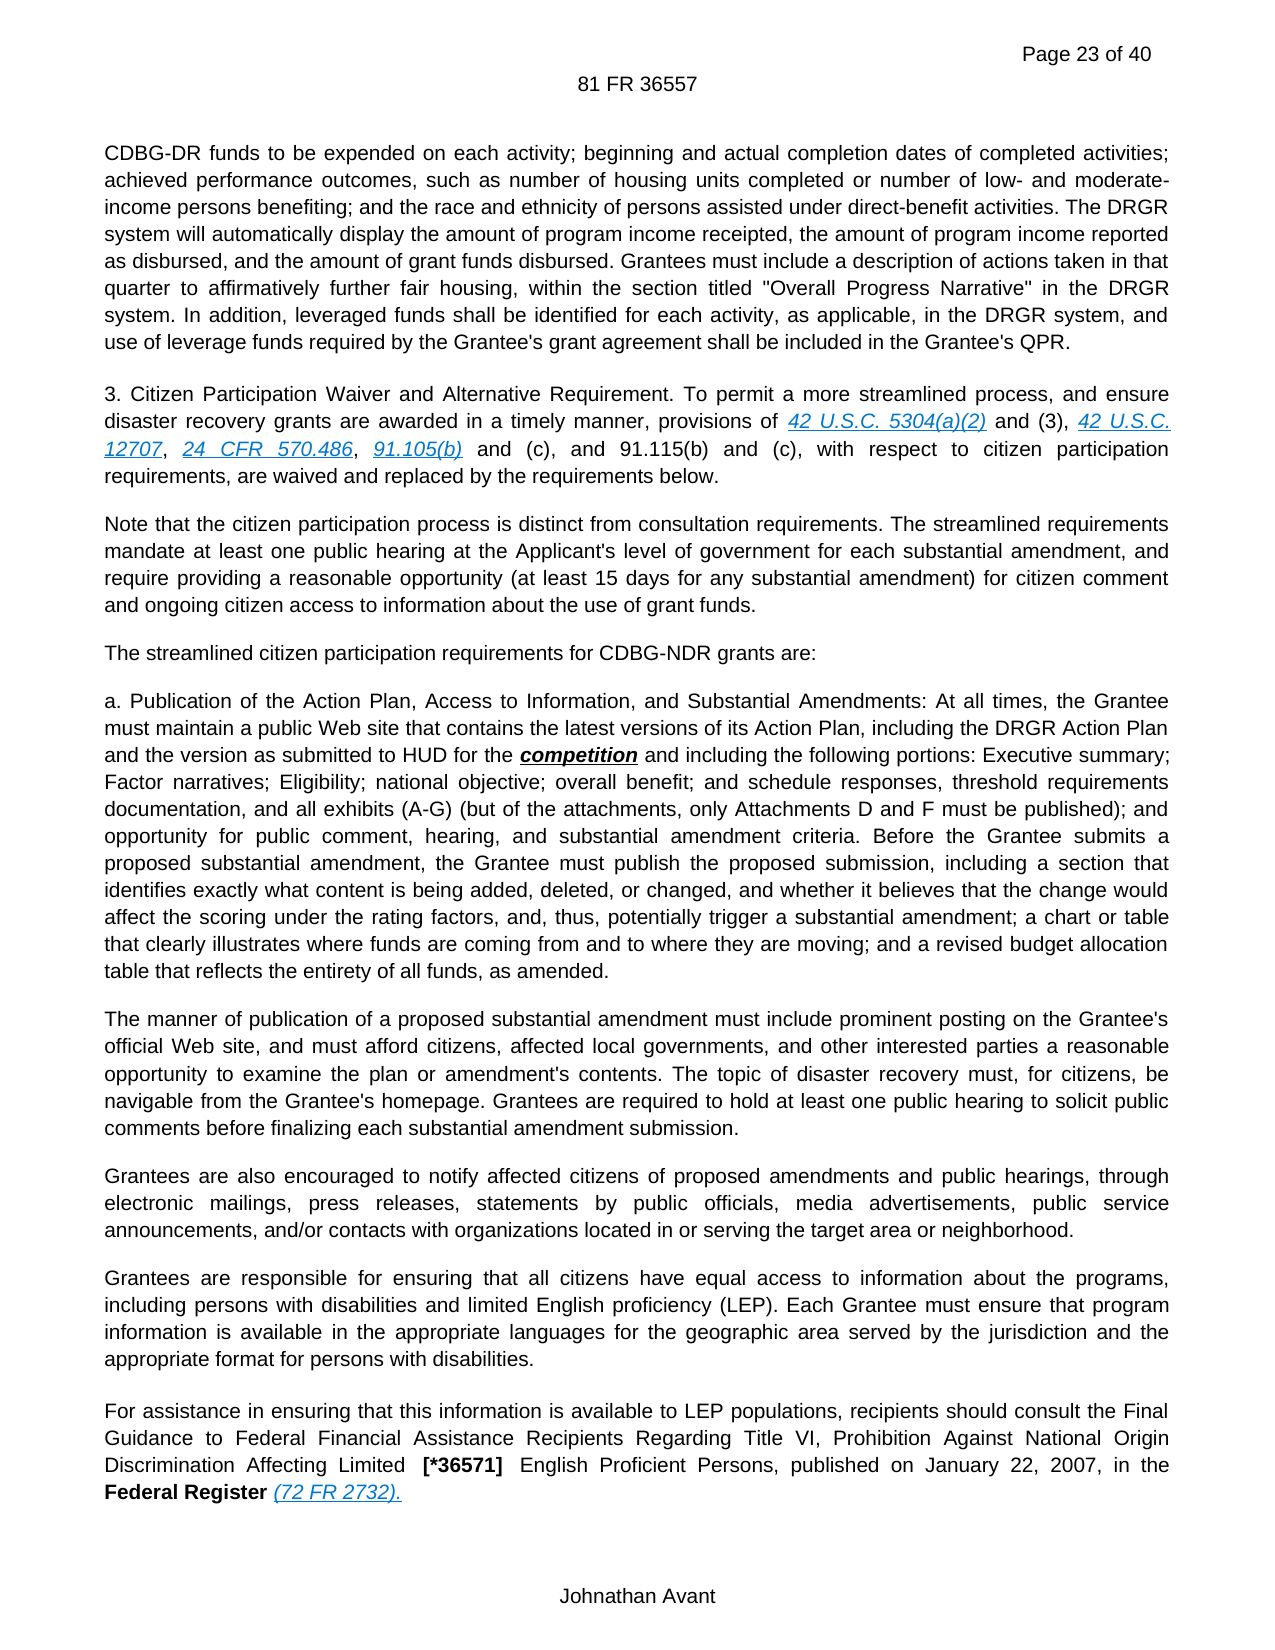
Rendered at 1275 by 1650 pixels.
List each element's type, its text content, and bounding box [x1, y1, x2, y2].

text The streamlined citizen participation requirements for CDBG-NDR grants are: [104, 637, 1171, 664]
text 3. Citizen Participation Waiver and Alternative Requirement. To permit a more streamlined process, and ensure disaster recovery grants are awarded in a timely manner, provisions of 42 U.S.C. 5304(a)(2) and (3), 42 U.S.C. 12707, 24 CFR 570.486, 91.105(b) and (c), and 91.115(b) and (c), with respect to citizen participation requirements, are waived and replaced by the requirements below. [104, 379, 1171, 487]
text Note that the citizen participation process is distinct from consultation requirements. The streamlined requirements mandate at least one public hearing at the Applicant's level of government for each substantial amendment, and require providing a reasonable opportunity (at least 15 days for any substantial amendment) for citizen comment and ongoing citizen access to information about the use of grant funds. [104, 508, 1171, 617]
text For assistance in ensuring that this information is available to LEP populations, recipients should consult the Final Guidance to Federal Financial Assistance Recipients Regarding Title VI, Prohibition Against National Origin Discrimination Affecting Limited [*36571] English Proficient Persons, published on January 22, 2007, in the Federal Register (72 FR 2732). [104, 1396, 1171, 1504]
text The manner of publication of a proposed substantial amendment must include prominent posting on the Grantee's official Web site, and must afford citizens, affected local governments, and other interested parties a reasonable opportunity to examine the plan or amendment's contents. The topic of disaster recovery must, for citizens, be navigable from the Grantee's homepage. Grantees are required to hold at least one public hearing to solicit public comments before finalizing each substantial amendment submission. [104, 1004, 1171, 1139]
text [104, 137, 1171, 354]
text Grantees are also encouraged to notify affected citizens of proposed amendments and public hearings, through electronic mailings, press releases, statements by public officials, media advertisements, public service announcements, and/or contacts with organizations located in or serving the target area or neighborhood. [104, 1160, 1171, 1242]
text a. Publication of the Action Plan, Access to Information, and Substantial Amendments: At all times, the Grantee must maintain a public Web site that contains the latest versions of its Action Plan, including the DRGR Action Plan and the version as submitted to HUD for the competition and including the following portions: Executive summary; Factor narratives; Eligibility; national objective; overall benefit; and schedule responses, threshold requirements documentation, and all exhibits (A-G) (but of the attachments, only Attachments D and F must be published); and opportunity for public comment, hearing, and substantial amendment criteria. Before the Grantee submits a proposed substantial amendment, the Grantee must publish the proposed submission, including a section that identifies exactly what content is being added, deleted, or changed, and whether it believes that the change would affect the scoring under the rating factors, and, thus, potentially trigger a substantial amendment; a chart or table that clearly illustrates where funds are coming from and to where they are moving; and a revised budget allocation table that reflects the entirety of all funds, as amended. [104, 685, 1171, 983]
text Grantees are responsible for ensuring that all citizens have equal access to information about the programs, including persons with disabilities and limited English proficiency (LEP). Each Grantee must ensure that program information is available in the appropriate languages for the geographic area served by the jurisdiction and the appropriate format for persons with disabilities. [104, 1262, 1171, 1371]
